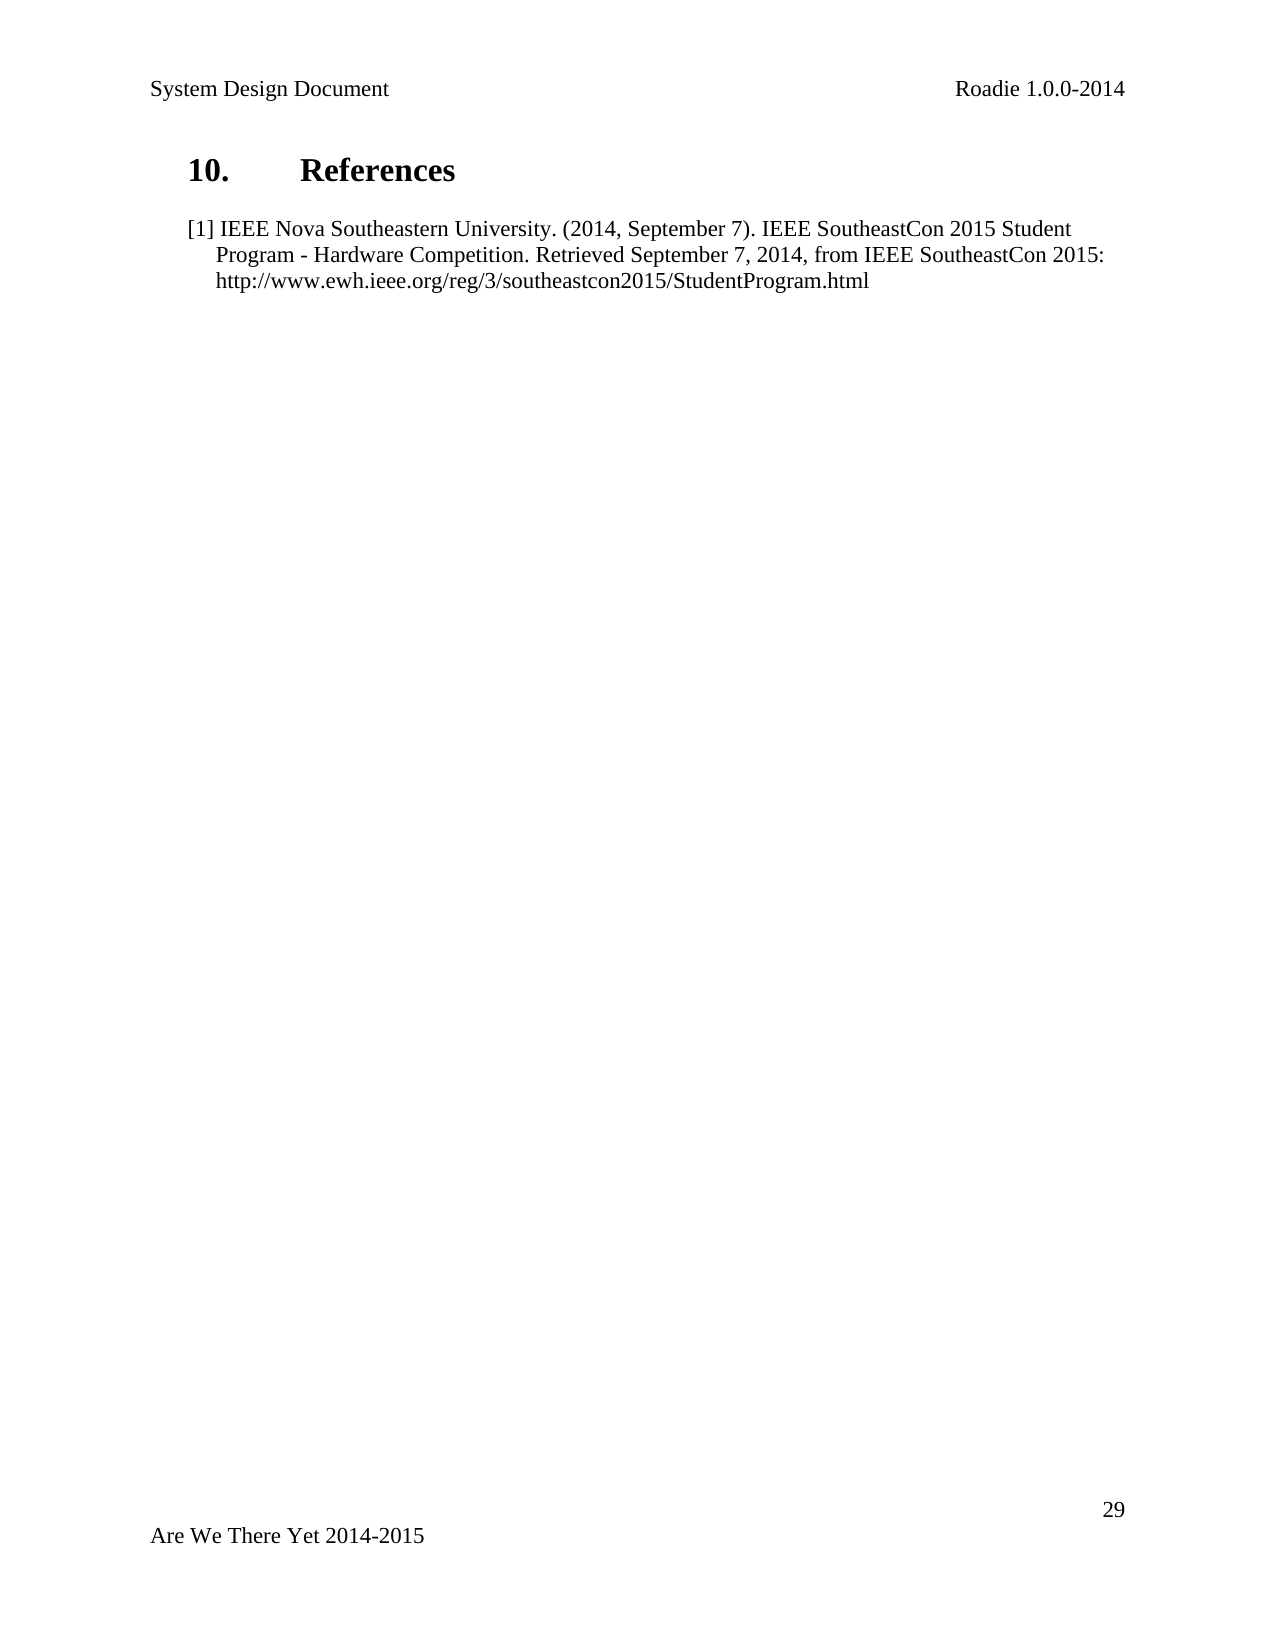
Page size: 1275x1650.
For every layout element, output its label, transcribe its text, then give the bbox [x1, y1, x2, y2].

subtitle References [187, 150, 1125, 188]
text [1] IEEE Nova Southeastern University. (2014, September 7). IEEE SoutheastCon 2015 Student Program - Hardware Competition. Retrieved September 7, 2014, from IEEE SoutheastCon 2015: http://www.ewh.ieee.org/reg/3/southeastcon2015/StudentProgram.html [187, 215, 1125, 294]
